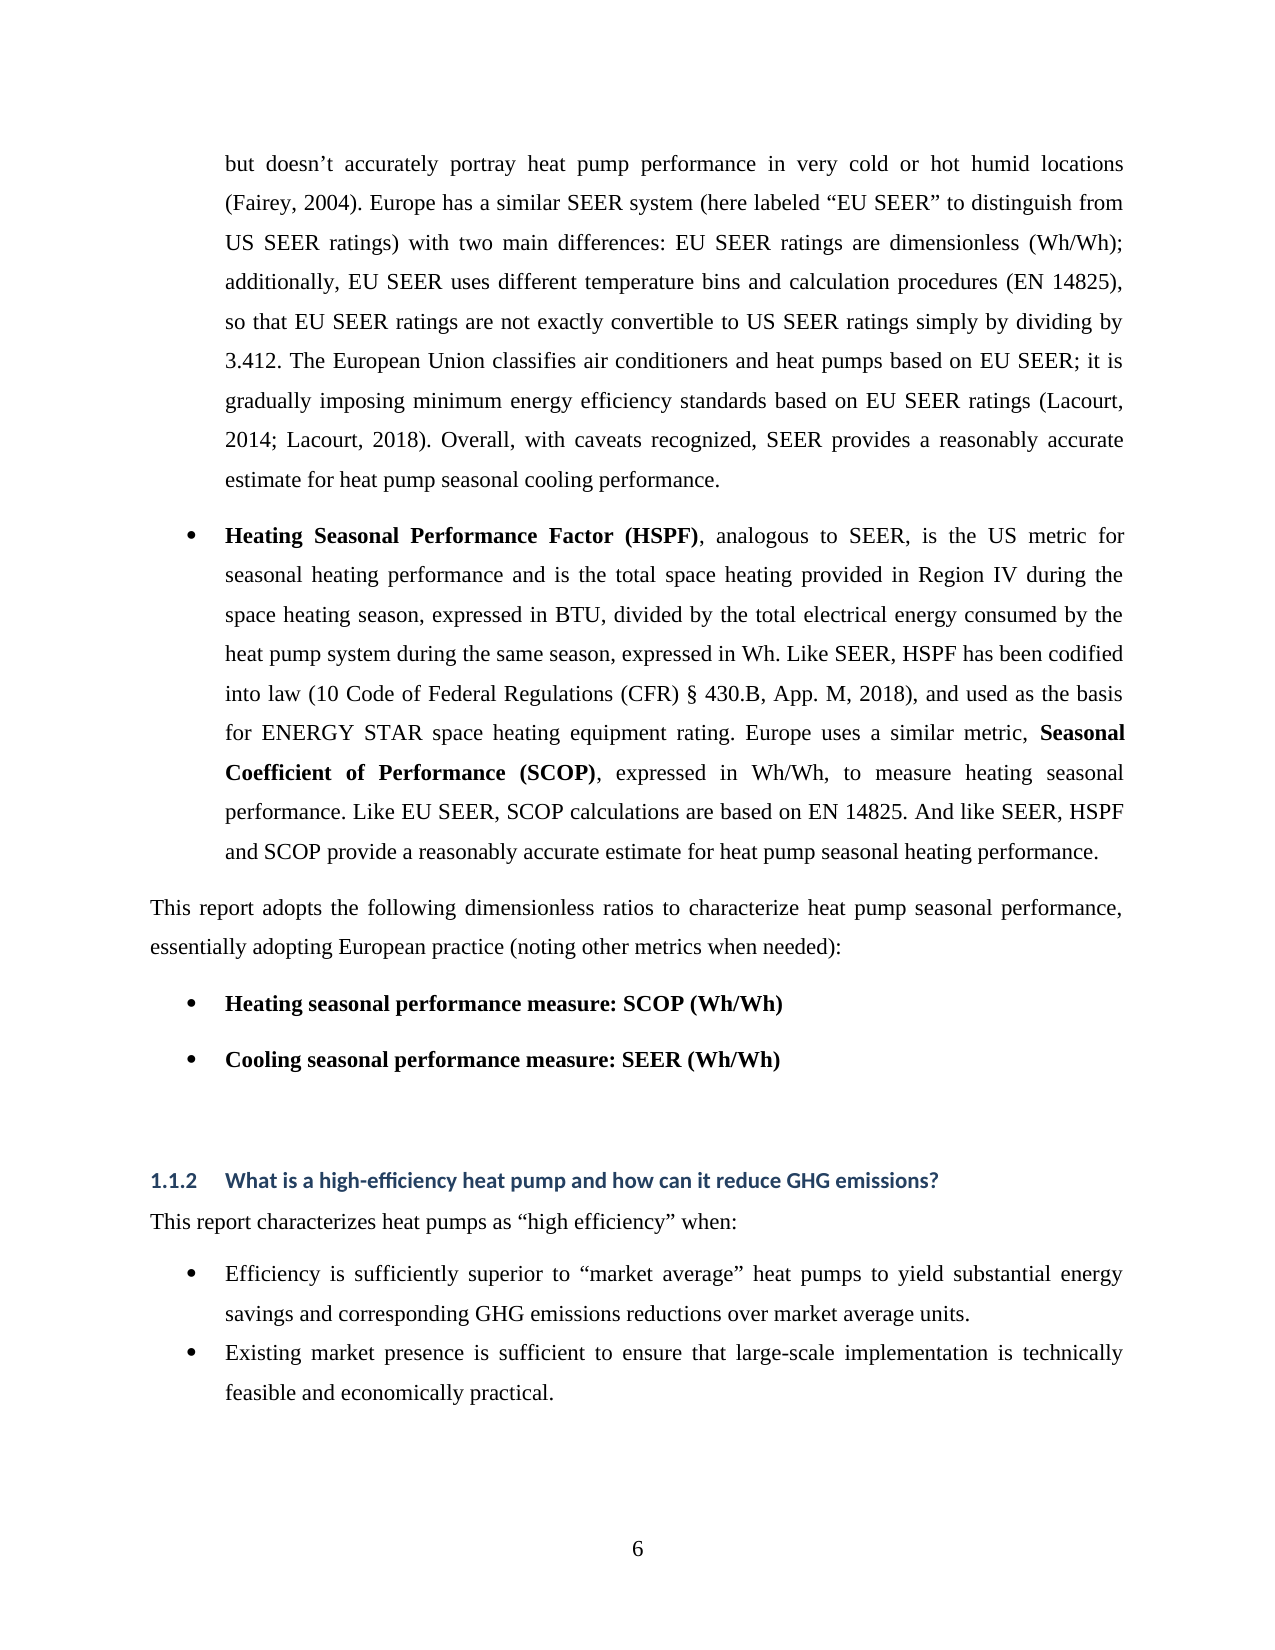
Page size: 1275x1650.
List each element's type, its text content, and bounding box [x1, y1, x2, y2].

list Heating seasonal performance measure: SCOP (Wh/Wh) [187, 989, 1125, 1016]
list Cooling seasonal performance measure: SEER (Wh/Wh) [187, 1046, 1125, 1072]
subtitle What is a high-efficiency heat pump and how can it reduce GHG emissions? [150, 1166, 1125, 1194]
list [187, 150, 1125, 492]
list Efficiency is sufficiently superior to “market average” heat pumps to yield substantial energy savings and corresponding GHG emissions reductions over market average units. [187, 1260, 1125, 1326]
text This report characterizes heat pumps as “high efficiency” when: [150, 1208, 1125, 1235]
list Existing market presence is sufficient to ensure that large-scale implementation is technically feasible and economically practical. [187, 1339, 1125, 1405]
text This report adopts the following dimensionless ratios to characterize heat pump seasonal performance, essentially adopting European practice (noting other metrics when needed): [150, 894, 1125, 960]
list Heating Seasonal Performance Factor (HSPF), analogous to SEER, is the US metric for seasonal heating performance and is the total space heating provided in Region IV during the space heating season, expressed in BTU, divided by the total electrical energy consumed by the heat pump system during the same season, expressed in Wh. Like SEER, HSPF has been codified into law (10 Code of Federal Regulations (CFR) § 430.B, App. M, 2018), and used as the basis for ENERGY STAR space heating equipment rating. Europe uses a similar metric, Seasonal Coefficient of Performance (SCOP), expressed in Wh/Wh, to measure heating seasonal performance. Like EU SEER, SCOP calculations are based on EN 14825. And like SEER, HSPF and SCOP provide a reasonably accurate estimate for heat pump seasonal heating performance. [187, 522, 1125, 864]
